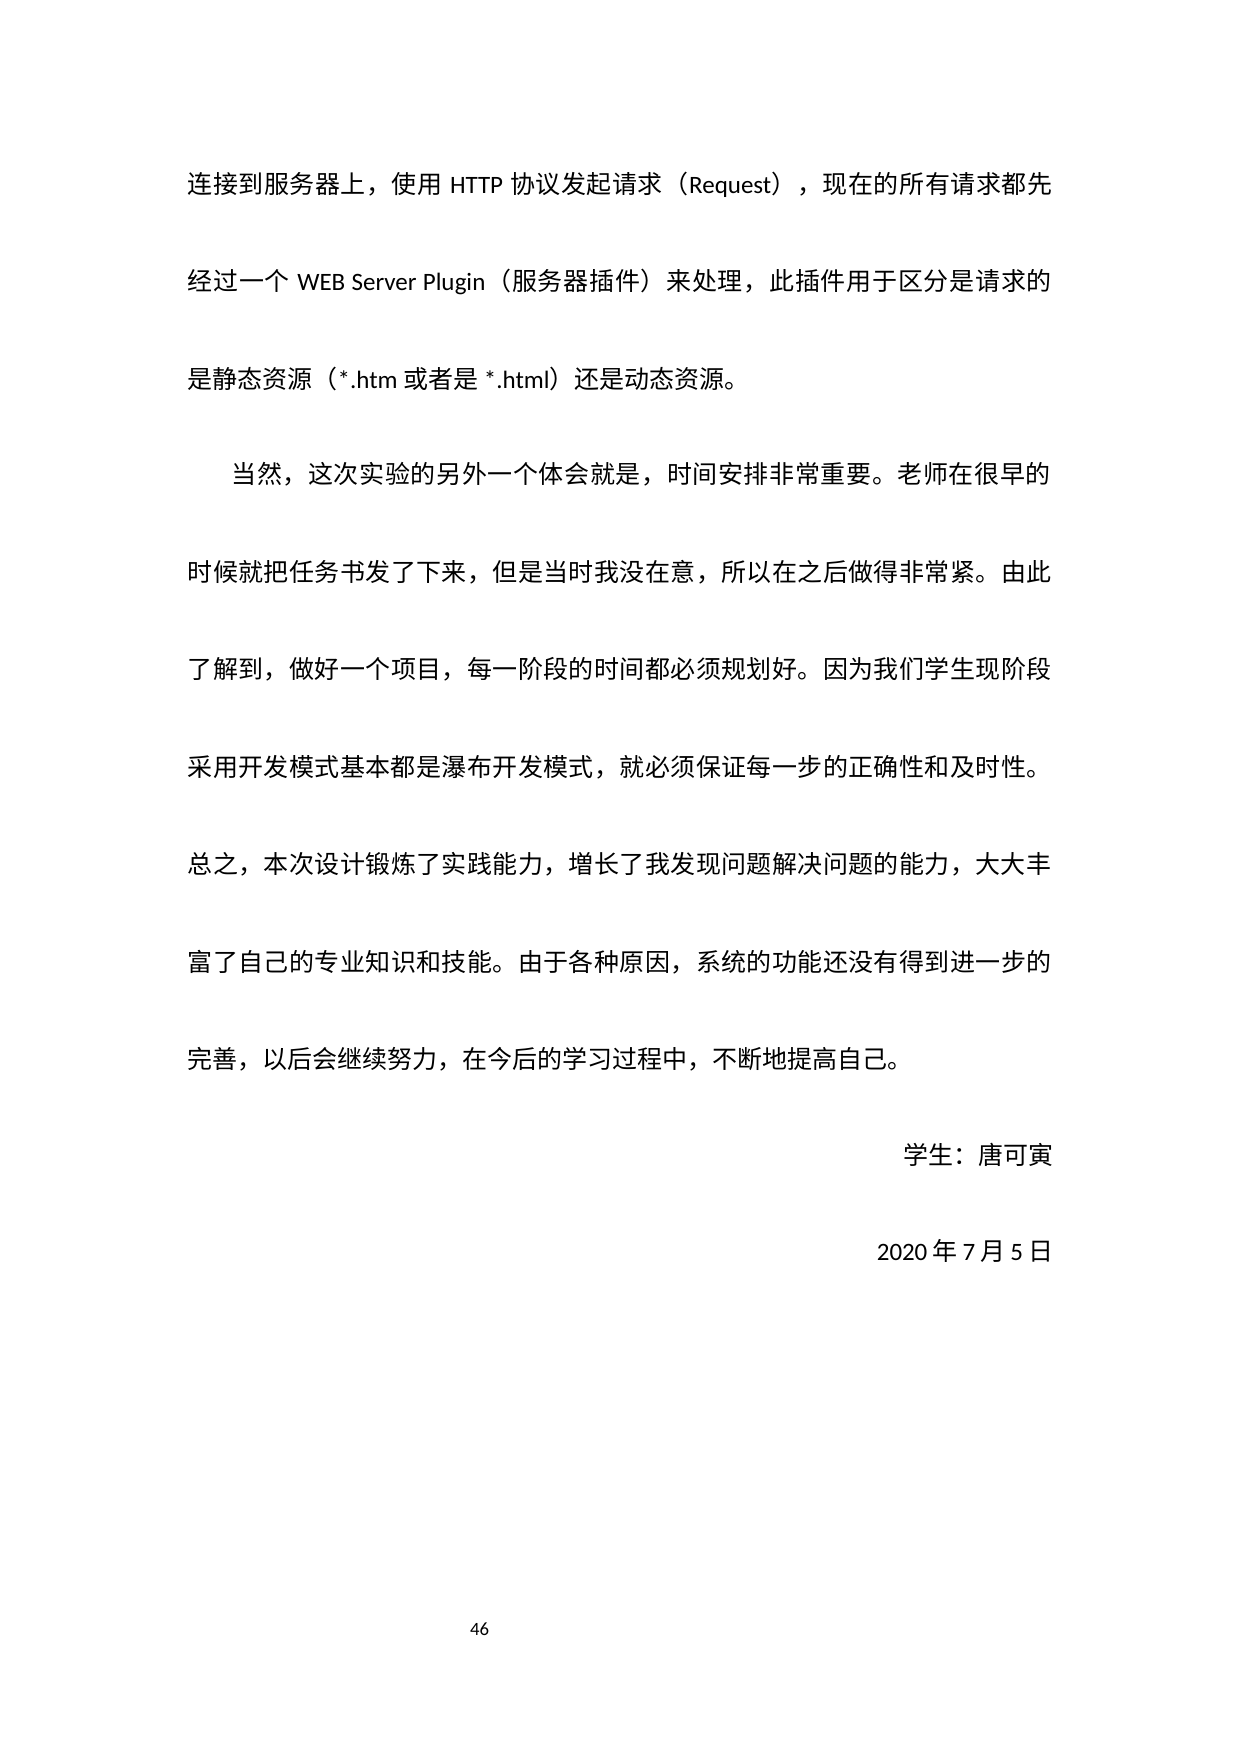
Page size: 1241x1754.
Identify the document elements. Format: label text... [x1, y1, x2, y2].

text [187, 150, 1053, 410]
text 2020年7月5日 [187, 1217, 1053, 1282]
text 学生：唐可寅 [187, 1121, 1053, 1186]
text 当然，这次实验的另外一个体会就是，时间安排非常重要。老师在很早的时候就把任务书发了下来，但是当时我没在意，所以在之后做得非常紧。由此了解到，做好一个项目，每一阶段的时间都必须规划好。因为我们学生现阶段采用开发模式基本都是瀑布开发模式，就必须保证每一步的正确性和及时性。总之，本次设计锻炼了实践能力，増长了我发现问题解决问题的能力，大大丰富了自己的专业知识和技能。由于各种原因，系统的功能还没有得到进一步的完善，以后会继续努力，在今后的学习过程中，不断地提高自己。 [187, 441, 1053, 1091]
